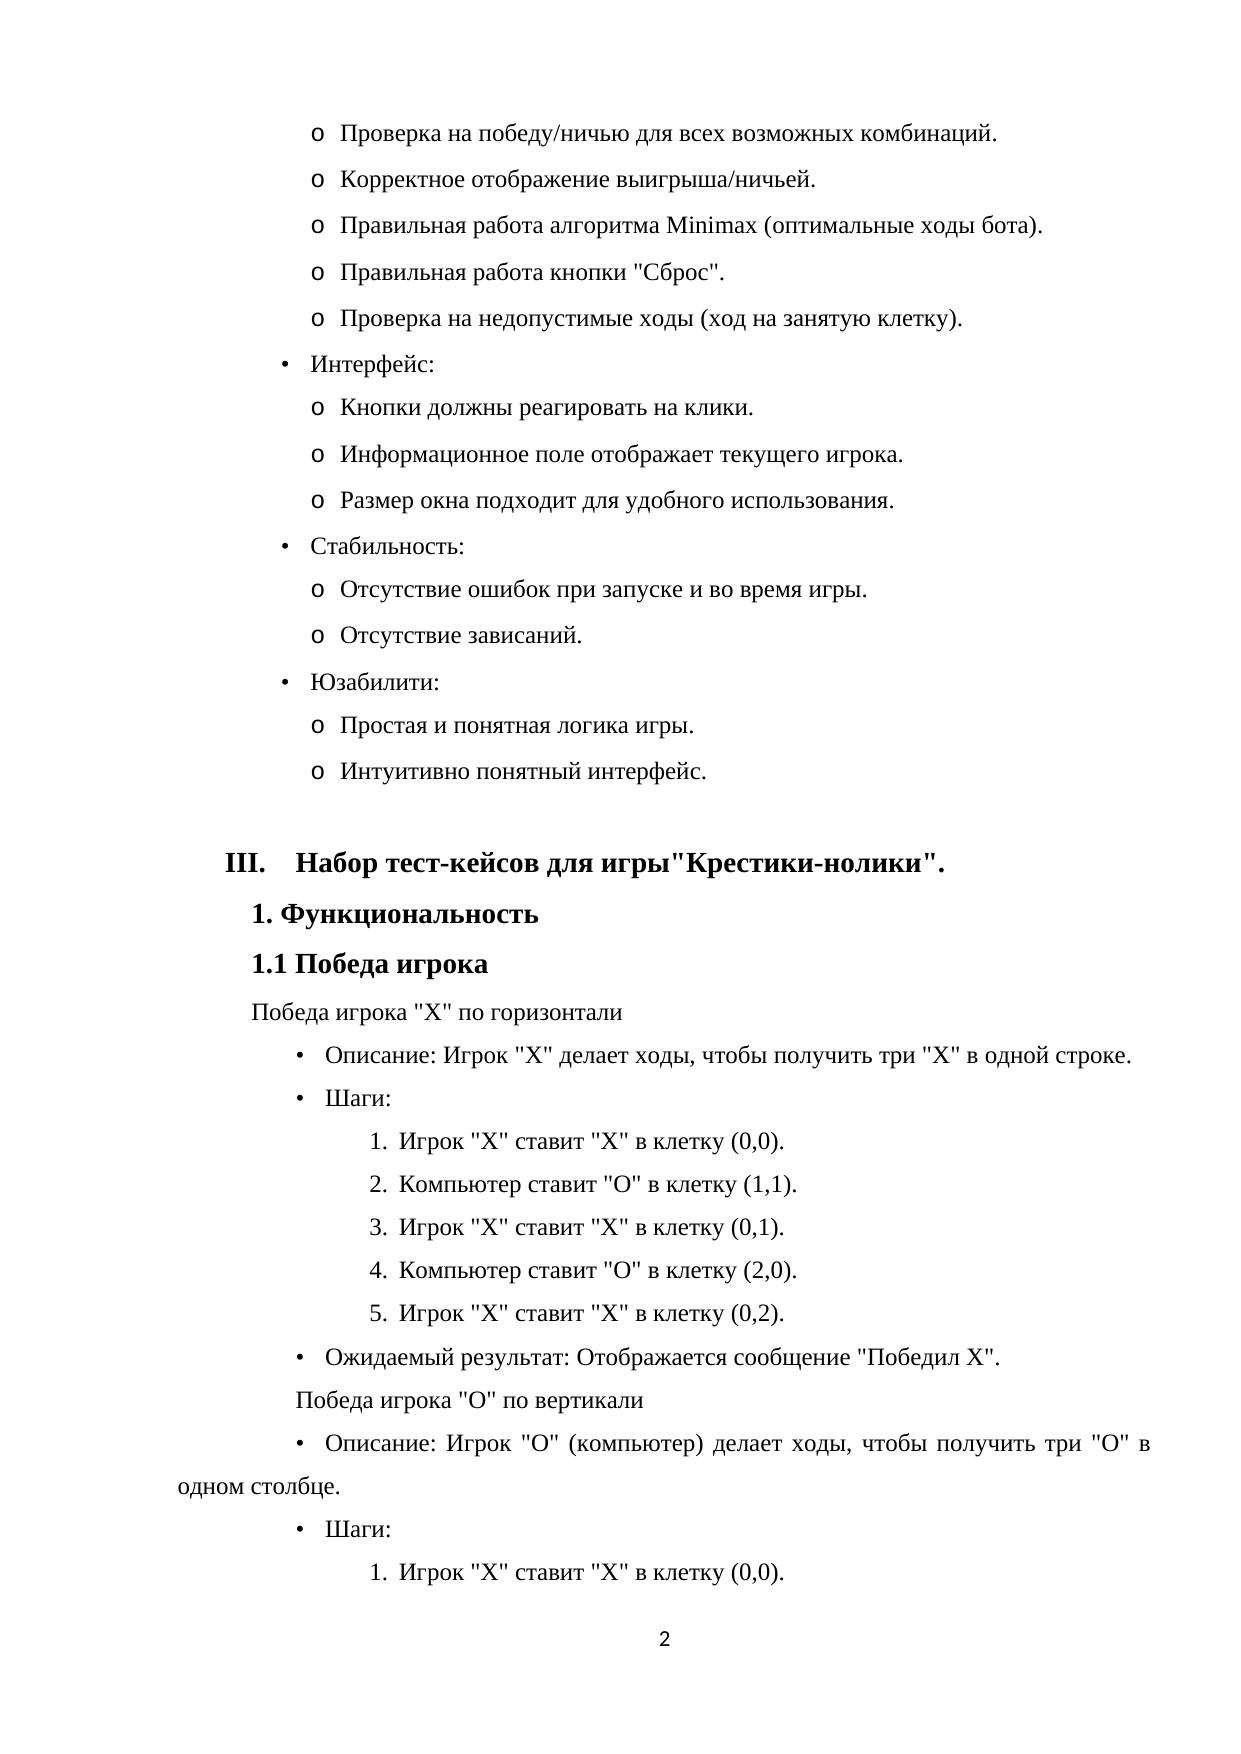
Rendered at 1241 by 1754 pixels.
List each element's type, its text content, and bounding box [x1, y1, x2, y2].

list Проверка на недопустимые ходы (ход на занятую клетку). [177, 303, 1152, 334]
text Победа игрока "O" по вертикали [177, 1385, 1152, 1413]
list Корректное отображение выигрыша/ничьей. [177, 164, 1152, 195]
list Юзабилити: [177, 667, 1152, 696]
list Интерфейс: [177, 349, 1152, 378]
list Описание: Игрок "X" делает ходы, чтобы получить три "X" в одной строке. [177, 1040, 1152, 1068]
text 1.1 Победа игрока [177, 946, 1152, 980]
list Проверка на победу/ничью для всех возможных комбинаций. [177, 118, 1152, 149]
list Игрок "X" ставит "X" в клетку (0,1). [177, 1212, 1152, 1241]
list Компьютер ставит "O" в клетку (1,1). [177, 1169, 1152, 1198]
list Стабильность: [177, 531, 1152, 560]
list Шаги: [177, 1514, 1152, 1543]
list Компьютер ставит "O" в клетку (2,0). [177, 1255, 1152, 1284]
list Простая и понятная логика игры. [177, 710, 1152, 741]
list Ожидаемый результат: Отображается сообщение "Победил X". [177, 1342, 1152, 1370]
list Игрок "X" ставит "X" в клетку (0,0). [177, 1126, 1152, 1155]
list Размер окна подходит для удобного использования. [177, 485, 1152, 516]
list Описание: Игрок "O" (компьютер) делает ходы, чтобы получить три "O" в одном столбце. [177, 1428, 1152, 1500]
text Победа игрока "X" по горизонтали [177, 997, 1152, 1025]
list Шаги: [177, 1083, 1152, 1112]
list Интуитивно понятный интерфейс. [177, 756, 1152, 787]
list Набор тест-кейсов для игры"Крестики-нолики". [266, 846, 1152, 879]
list Кнопки должны реагировать на клики. [177, 392, 1152, 423]
text 1. Функциональность [177, 896, 1152, 929]
list Правильная работа кнопки "Сброс". [177, 257, 1152, 288]
list Информационное поле отображает текущего игрока. [177, 439, 1152, 469]
list Отсутствие ошибок при запуске и во время игры. [177, 574, 1152, 605]
list Игрок "X" ставит "X" в клетку (0,0). [177, 1557, 1152, 1586]
list Игрок "X" ставит "X" в клетку (0,2). [177, 1298, 1152, 1327]
list Отсутствие зависаний. [177, 621, 1152, 651]
list Правильная работа алгоритма Minimax (оптимальные ходы бота). [177, 211, 1152, 241]
